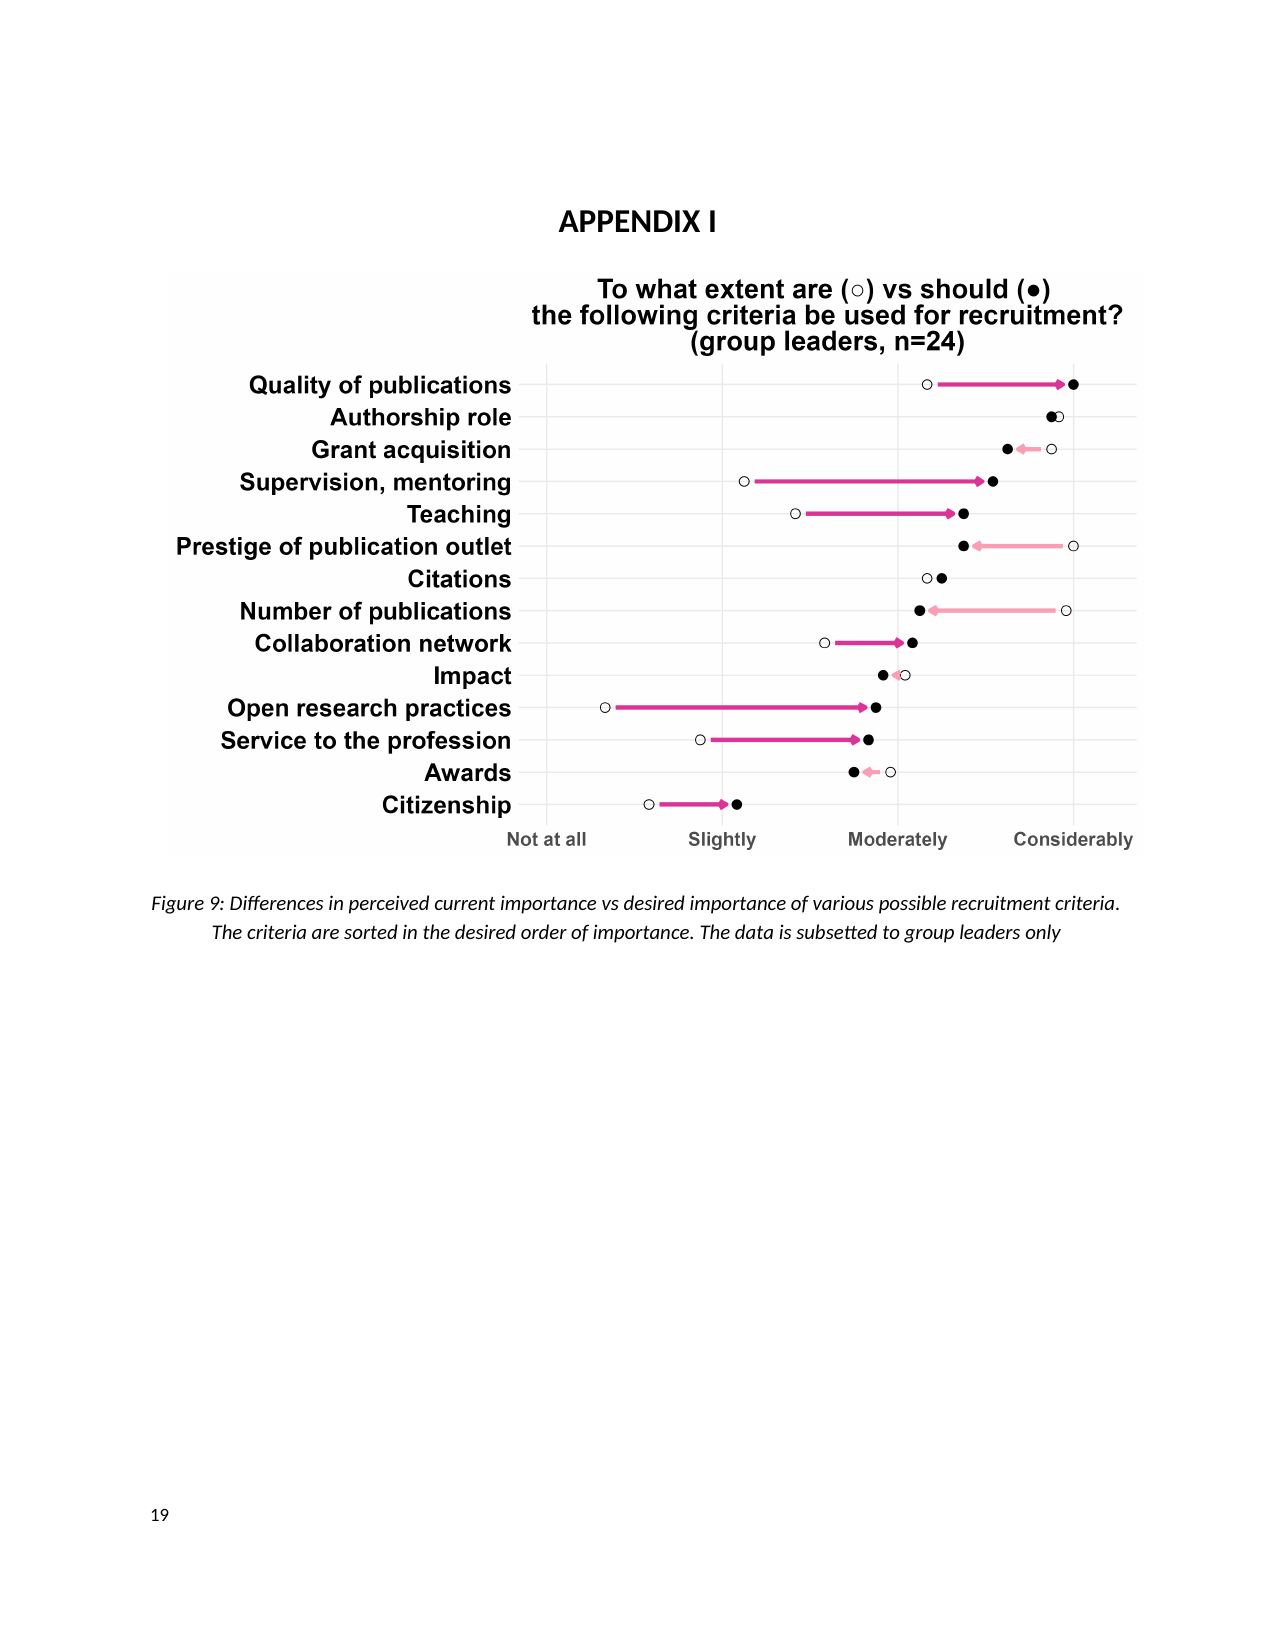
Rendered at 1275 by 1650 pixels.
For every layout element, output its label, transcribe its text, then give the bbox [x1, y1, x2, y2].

picture [168, 271, 1144, 857]
text Figure 9: Differences in perceived current importance vs desired importance of various possible recruitment criteria. The criteria are sorted in the desired order of importance. The data is subsetted to group leaders only [150, 890, 1125, 945]
subtitle APPENDIX I [150, 200, 1125, 241]
